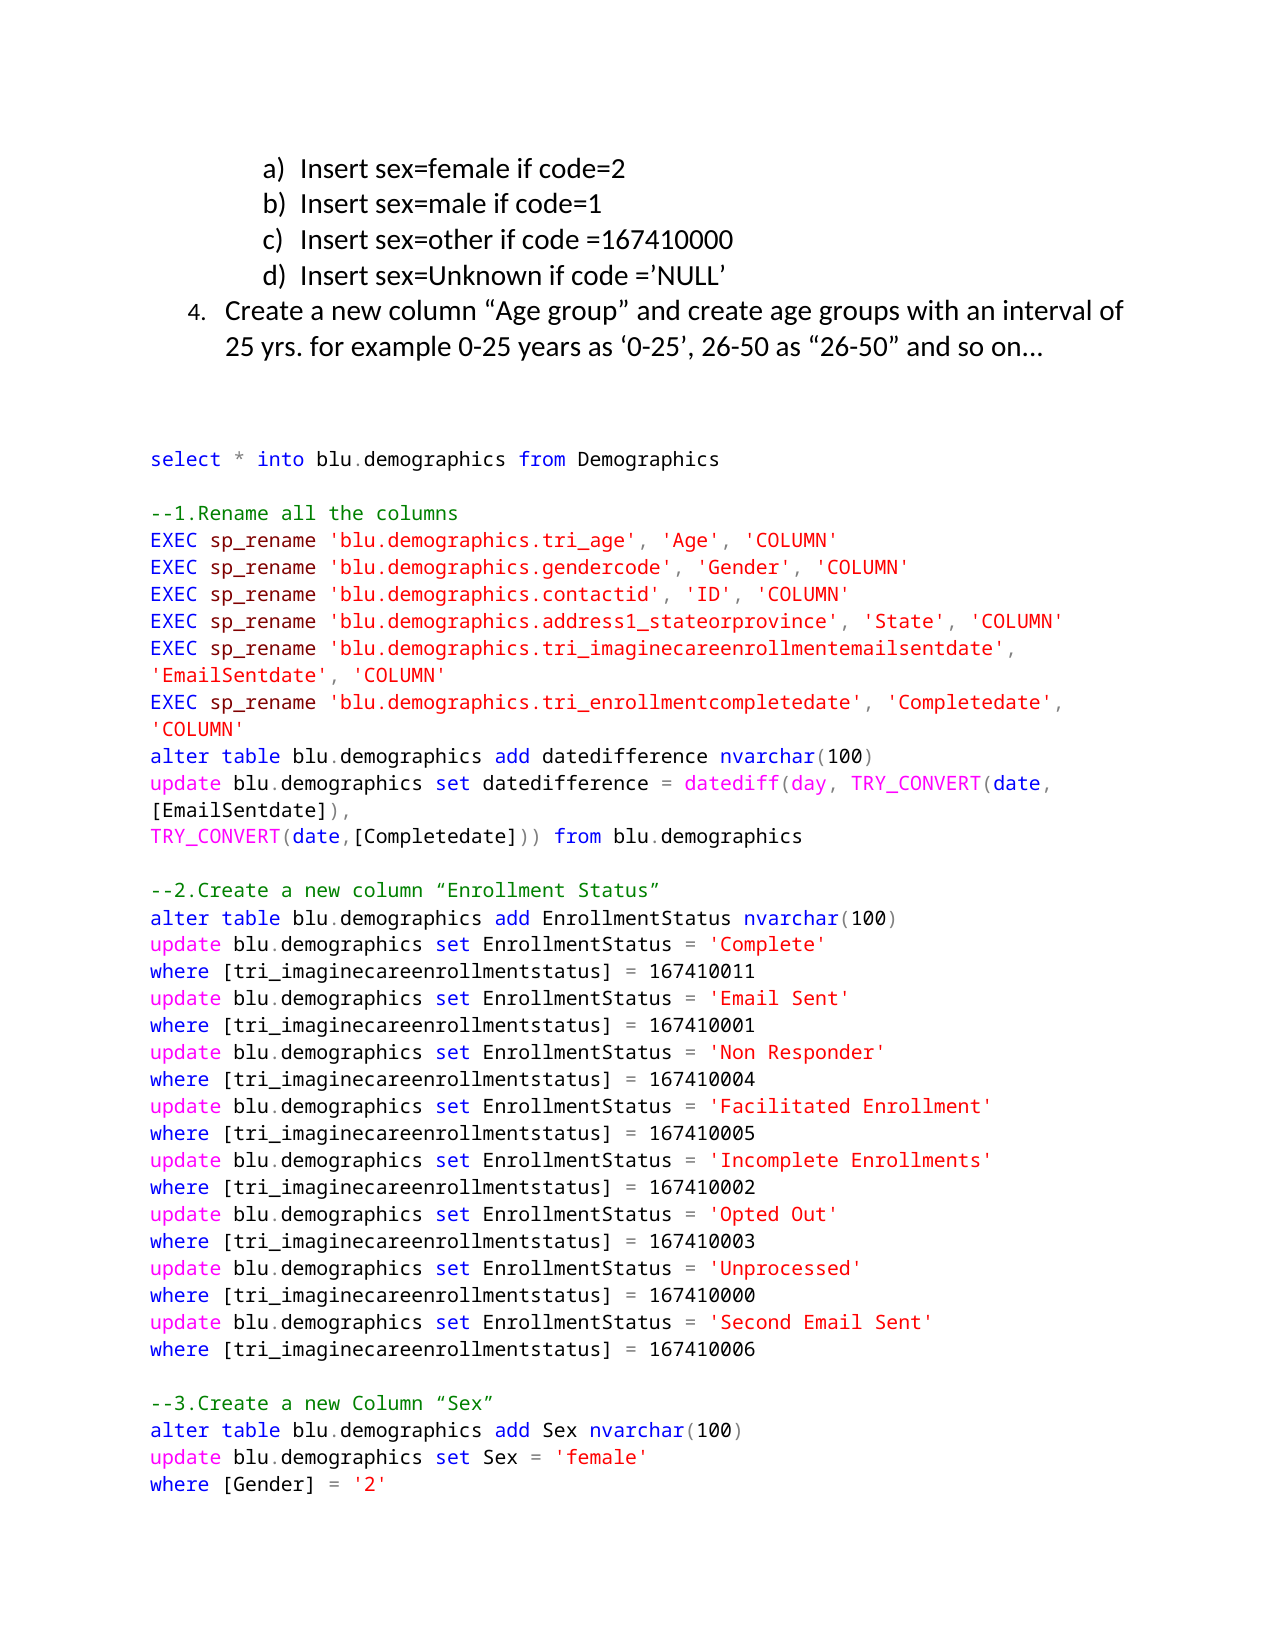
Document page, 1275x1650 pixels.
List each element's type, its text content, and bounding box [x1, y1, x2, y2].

text alter table blu.demographics add datedifference nvarchar(100) [150, 742, 1125, 769]
list Create a new column “Age group” and create age groups with an interval of 25 yrs. for example 0-25 years as ‘0-25’, 26-50 as “26-50” and so on... [187, 292, 1125, 364]
text update blu.demographics set Sex = 'female' [150, 1443, 1125, 1470]
text EXEC sp_rename 'blu.demographics.tri_imaginecareenrollmentemailsentdate', 'EmailSentdate', 'COLUMN' [150, 634, 1125, 688]
text --3.Create a new Column “Sex” [150, 1389, 1125, 1416]
text where [tri_imaginecareenrollmentstatus] = 167410000 [150, 1281, 1125, 1308]
text EXEC sp_rename 'blu.demographics.tri_enrollmentcompletedate', 'Completedate', 'COLUMN' [150, 688, 1125, 742]
list Insert sex=male if code=1 [262, 186, 1125, 221]
text where [tri_imaginecareenrollmentstatus] = 167410005 [150, 1119, 1125, 1147]
list Insert sex=female if code=2 [262, 150, 1125, 186]
text update blu.demographics set datedifference = datediff(day, TRY_CONVERT(date, [EmailSentdate]), [150, 769, 1125, 823]
text EXEC sp_rename 'blu.demographics.tri_age', 'Age', 'COLUMN' [150, 526, 1125, 553]
text update blu.demographics set EnrollmentStatus = 'Second Email Sent' [150, 1308, 1125, 1335]
text EXEC sp_rename 'blu.demographics.address1_stateorprovince', 'State', 'COLUMN' [150, 607, 1125, 634]
text alter table blu.demographics add EnrollmentStatus nvarchar(100) [150, 904, 1125, 931]
list Insert sex=Unknown if code =’NULL’ [262, 257, 1125, 292]
text update blu.demographics set EnrollmentStatus = 'Opted Out' [150, 1201, 1125, 1227]
text alter table blu.demographics add Sex nvarchar(100) [150, 1416, 1125, 1443]
text update blu.demographics set EnrollmentStatus = 'Incomplete Enrollments' [150, 1147, 1125, 1173]
text where [tri_imaginecareenrollmentstatus] = 167410004 [150, 1066, 1125, 1093]
text update blu.demographics set EnrollmentStatus = 'Complete' [150, 931, 1125, 958]
text --1.Rename all the columns [150, 499, 1125, 526]
text where [tri_imaginecareenrollmentstatus] = 167410001 [150, 1012, 1125, 1039]
text update blu.demographics set EnrollmentStatus = 'Non Responder' [150, 1039, 1125, 1066]
list Insert sex=other if code =167410000 [262, 221, 1125, 257]
text update blu.demographics set EnrollmentStatus = 'Unprocessed' [150, 1254, 1125, 1281]
text TRY_CONVERT(date,[Completedate])) from blu.demographics [150, 823, 1125, 850]
text where [tri_imaginecareenrollmentstatus] = 167410003 [150, 1227, 1125, 1254]
text where [tri_imaginecareenrollmentstatus] = 167410011 [150, 958, 1125, 985]
text select * into blu.demographics from Demographics [150, 445, 1125, 472]
text EXEC sp_rename 'blu.demographics.gendercode', 'Gender', 'COLUMN' [150, 553, 1125, 580]
text where [Gender] = '2' [150, 1470, 1125, 1497]
text --2.Create a new column “Enrollment Status” [150, 877, 1125, 904]
text where [tri_imaginecareenrollmentstatus] = 167410006 [150, 1335, 1125, 1362]
text where [tri_imaginecareenrollmentstatus] = 167410002 [150, 1173, 1125, 1201]
text update blu.demographics set EnrollmentStatus = 'Facilitated Enrollment' [150, 1093, 1125, 1119]
text update blu.demographics set EnrollmentStatus = 'Email Sent' [150, 985, 1125, 1012]
text EXEC sp_rename 'blu.demographics.contactid', 'ID', 'COLUMN' [150, 580, 1125, 607]
